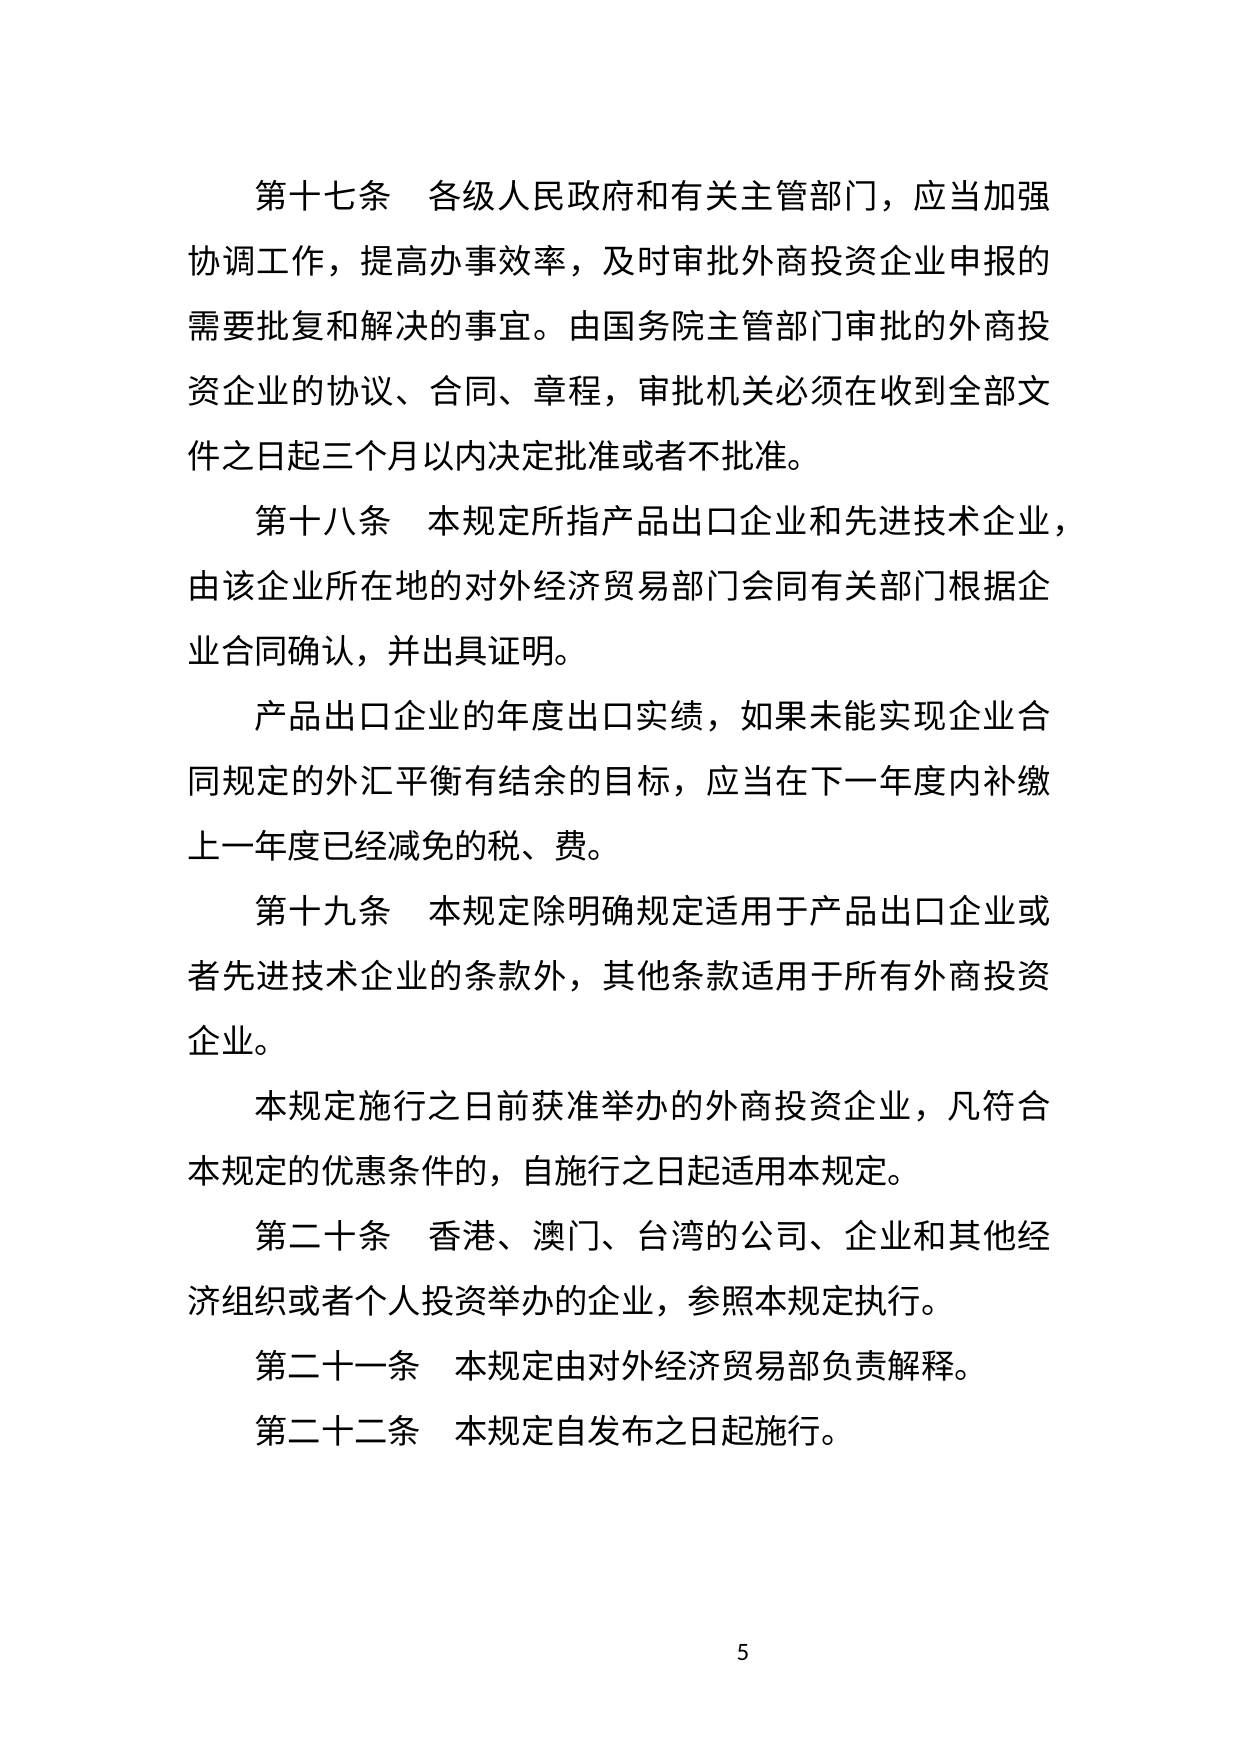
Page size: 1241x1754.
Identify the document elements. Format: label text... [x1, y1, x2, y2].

text 第十九条 本规定除明确规定适用于产品出口企业或者先进技术企业的条款外，其他条款适用于所有外商投资企业。 [187, 877, 1053, 1072]
text 第二十一条 本规定由对外经济贸易部负责解释。 [187, 1332, 1053, 1397]
text 本规定施行之日前获准举办的外商投资企业，凡符合本规定的优惠条件的，自施行之日起适用本规定。 [187, 1072, 1053, 1202]
text 第二十条 香港、澳门、台湾的公司、企业和其他经济组织或者个人投资举办的企业，参照本规定执行。 [187, 1202, 1053, 1332]
text 第十八条 本规定所指产品出口企业和先进技术企业，由该企业所在地的对外经济贸易部门会同有关部门根据企业合同确认，并出具证明。 [187, 487, 1053, 682]
text 第二十二条 本规定自发布之日起施行。 [187, 1397, 1053, 1462]
text 产品出口企业的年度出口实绩，如果未能实现企业合同规定的外汇平衡有结余的目标，应当在下一年度内补缴上一年度已经减免的税、费。 [187, 682, 1053, 877]
text 第十七条 各级人民政府和有关主管部门，应当加强协调工作，提高办事效率，及时审批外商投资企业申报的需要批复和解决的事宜。由国务院主管部门审批的外商投资企业的协议、合同、章程，审批机关必须在收到全部文件之日起三个月以内决定批准或者不批准。 [187, 162, 1053, 487]
